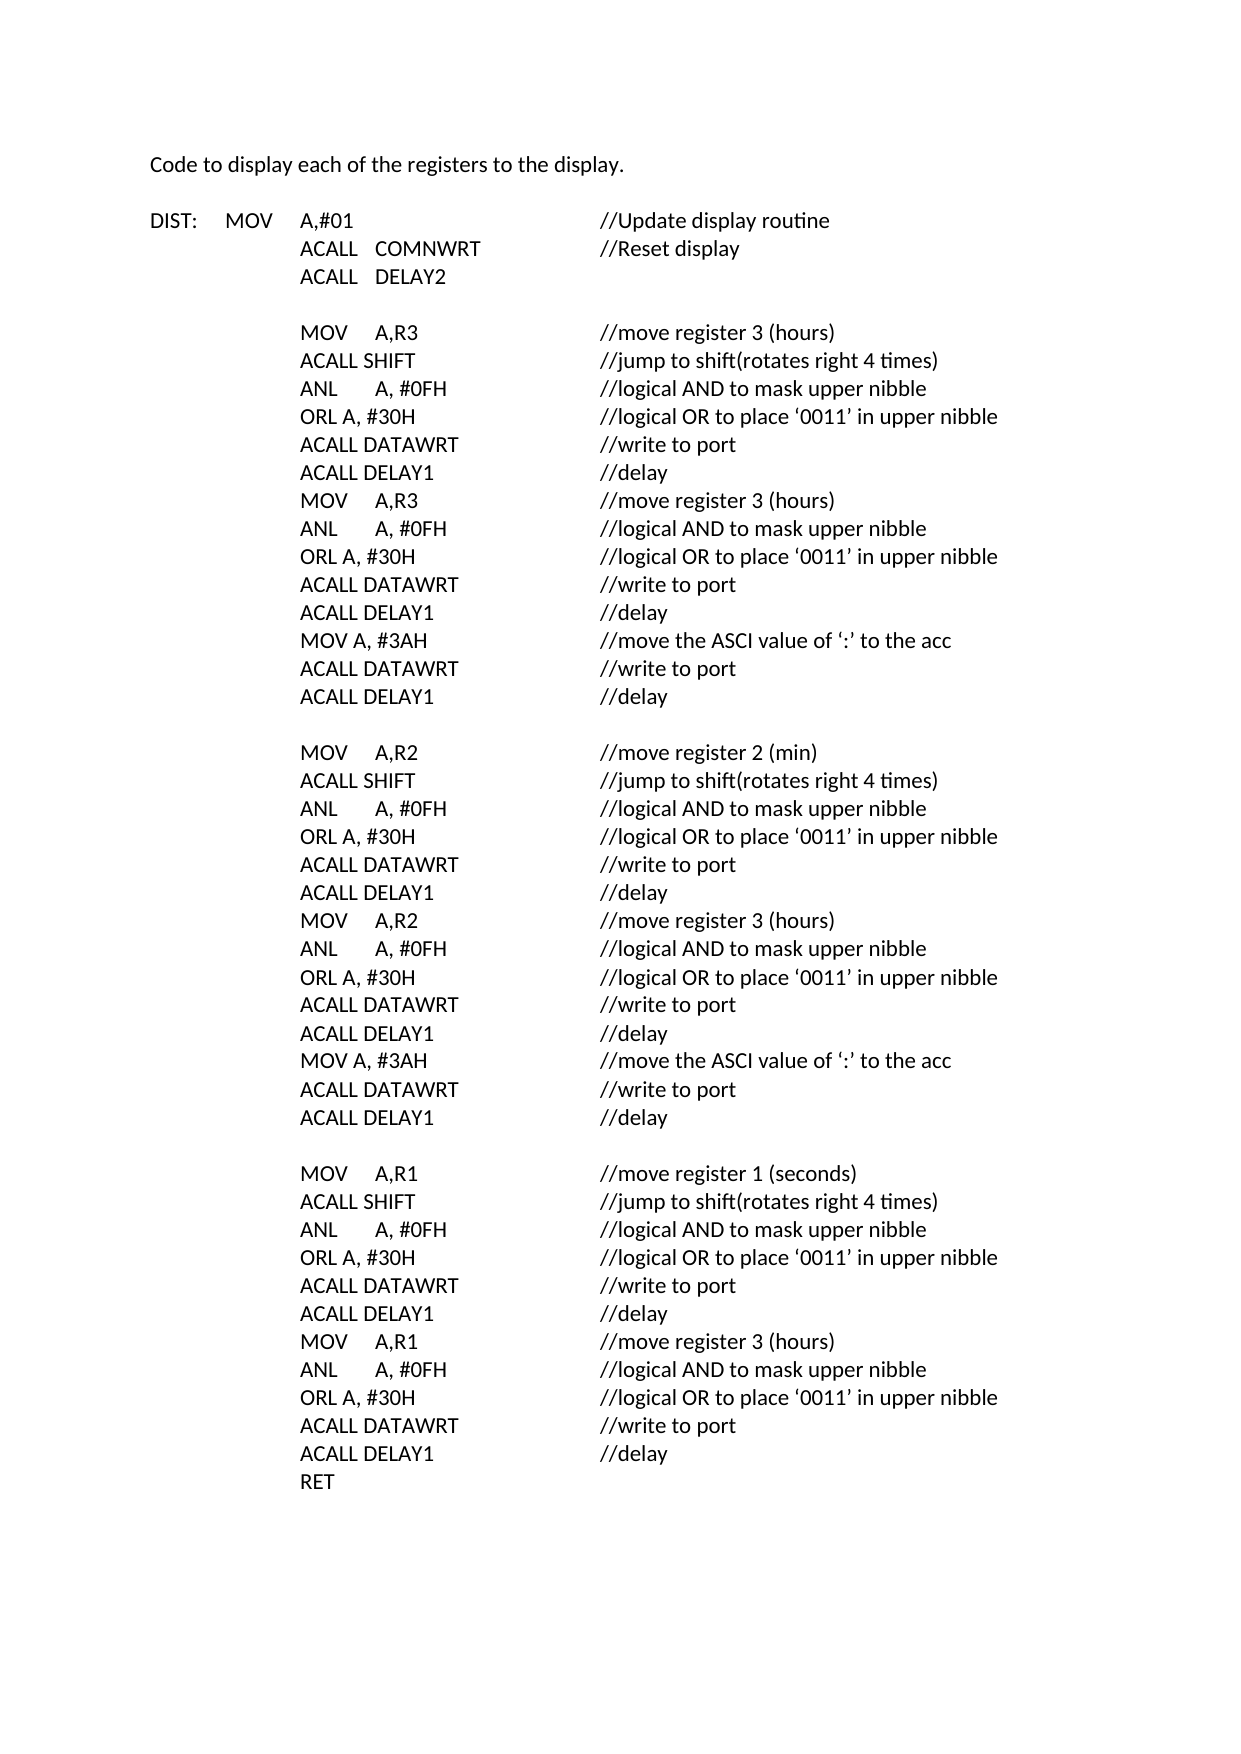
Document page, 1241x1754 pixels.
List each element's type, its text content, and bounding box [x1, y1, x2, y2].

text ACALL DELAY1 //delay [150, 1019, 1090, 1047]
text ANL A, #0FH //logical AND to mask upper nibble [150, 374, 1090, 402]
text Code to display each of the registers to the display. [150, 150, 1090, 178]
text RET [150, 1467, 1090, 1495]
text ACALL SHIFT //jump to shift(rotates right 4 times) [150, 346, 1090, 374]
text ACALL DELAY1 //delay [150, 878, 1090, 907]
text DIST: MOV A,#01 //Update display routine [150, 206, 1090, 234]
text ACALL DATAWRT //write to port [150, 991, 1090, 1019]
text ACALL SHIFT //jump to shift(rotates right 4 times) [150, 766, 1090, 794]
text ORL A, #30H //logical OR to place ‘0011’ in upper nibble [150, 1243, 1090, 1271]
text ACALL DATAWRT //write to port [150, 851, 1090, 878]
text ACALL DELAY2 [150, 262, 1090, 290]
text MOV A,R3 //move register 3 (hours) [150, 486, 1090, 514]
text ORL A, #30H //logical OR to place ‘0011’ in upper nibble [150, 402, 1090, 430]
text MOV A,R1 //move register 1 (seconds) [150, 1159, 1090, 1187]
text ORL A, #30H //logical OR to place ‘0011’ in upper nibble [150, 1383, 1090, 1411]
text ACALL DATAWRT //write to port [150, 570, 1090, 598]
text MOV A,R2 //move register 2 (min) [150, 738, 1090, 766]
text MOV A,R2 //move register 3 (hours) [150, 907, 1090, 934]
text ANL A, #0FH //logical AND to mask upper nibble [150, 514, 1090, 542]
text ACALL DATAWRT //write to port [150, 654, 1090, 682]
text ANL A, #0FH //logical AND to mask upper nibble [150, 794, 1090, 822]
text MOV A,R1 //move register 3 (hours) [150, 1327, 1090, 1355]
text ACALL DELAY1 //delay [150, 682, 1090, 710]
text ORL A, #30H //logical OR to place ‘0011’ in upper nibble [150, 822, 1090, 851]
text ORL A, #30H //logical OR to place ‘0011’ in upper nibble [150, 542, 1090, 570]
text ANL A, #0FH //logical AND to mask upper nibble [150, 1355, 1090, 1383]
text ACALL DELAY1 //delay [150, 1299, 1090, 1327]
text MOV A,R3 //move register 3 (hours) [150, 318, 1090, 346]
text ACALL DATAWRT //write to port [150, 1271, 1090, 1299]
text ACALL DATAWRT //write to port [150, 1075, 1090, 1103]
text ANL A, #0FH //logical AND to mask upper nibble [150, 934, 1090, 963]
text ANL A, #0FH //logical AND to mask upper nibble [150, 1215, 1090, 1243]
text ACALL DELAY1 //delay [150, 458, 1090, 486]
text ACALL DATAWRT //write to port [150, 430, 1090, 458]
text ACALL DATAWRT //write to port [150, 1411, 1090, 1439]
text ACALL DELAY1 //delay [150, 1103, 1090, 1131]
text MOV A, #3AH //move the ASCI value of ‘:’ to the acc [150, 626, 1090, 654]
text ACALL DELAY1 //delay [150, 1439, 1090, 1467]
text ORL A, #30H //logical OR to place ‘0011’ in upper nibble [150, 963, 1090, 991]
text ACALL COMNWRT //Reset display [150, 234, 1090, 262]
text MOV A, #3AH //move the ASCI value of ‘:’ to the acc [150, 1047, 1090, 1075]
text ACALL DELAY1 //delay [150, 598, 1090, 626]
text ACALL SHIFT //jump to shift(rotates right 4 times) [150, 1187, 1090, 1215]
